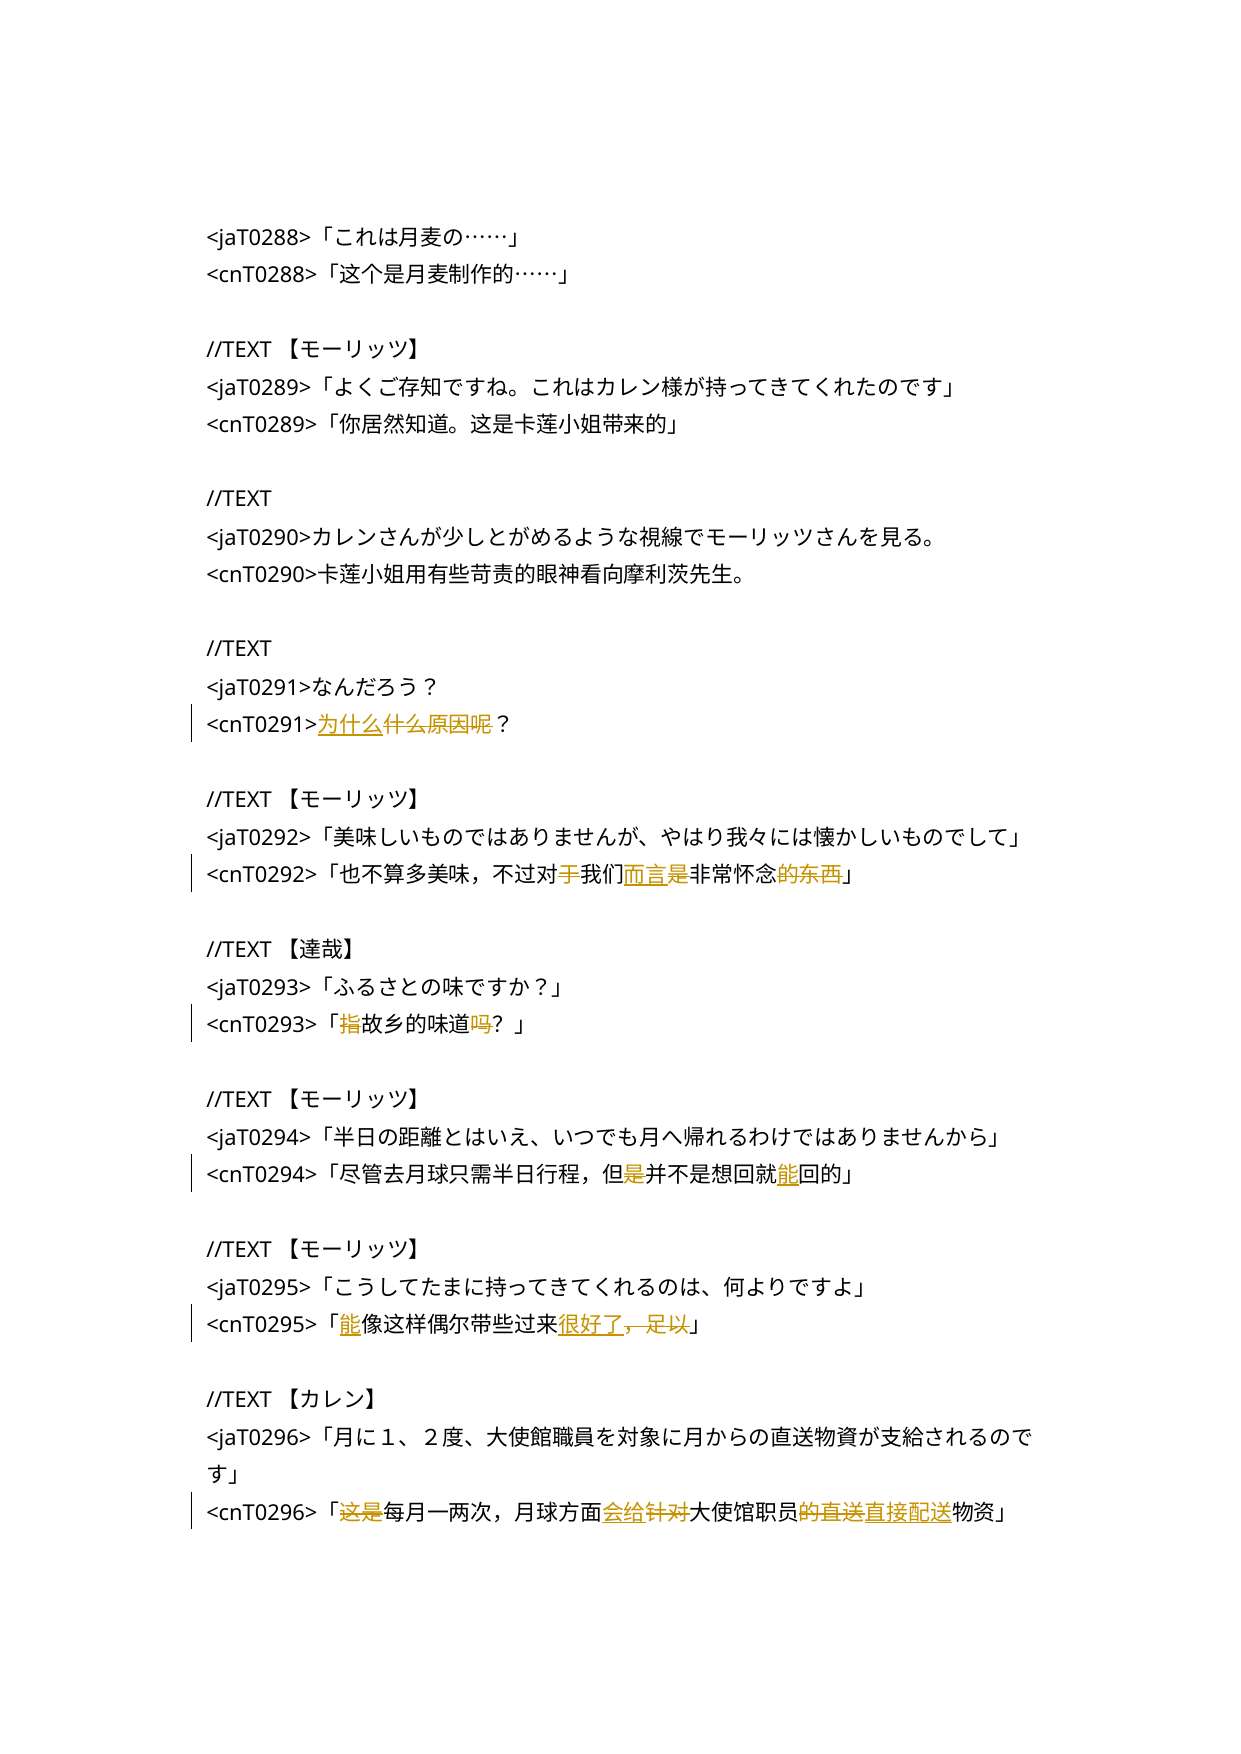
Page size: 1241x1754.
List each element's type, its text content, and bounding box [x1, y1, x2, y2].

text <jaT0288>「これは月麦の……」 [206, 217, 1034, 254]
text //TEXT 【達哉】 [206, 929, 1034, 967]
text <jaT0289>「よくご存知ですね。これはカレン様が持ってきてくれたのです」 [206, 367, 1034, 404]
text <jaT0296>「月に１、２度、大使館職員を対象に月からの直送物資が支給されるのです」 [206, 1417, 1034, 1492]
text <jaT0292>「美味しいものではありませんが、やはり我々には懐かしいものでして」 [206, 817, 1034, 854]
text //TEXT [206, 629, 1034, 667]
text <cnT0291>？ [206, 704, 1034, 742]
text <cnT0295>「像这样偶尔带些过来」 [206, 1304, 1034, 1342]
text //TEXT 【カレン】 [206, 1379, 1034, 1417]
text //TEXT 【モーリッツ】 [206, 779, 1034, 817]
text <jaT0291>なんだろう？ [206, 667, 1034, 704]
text //TEXT 【モーリッツ】 [206, 1079, 1034, 1117]
text <cnT0290>卡莲小姐用有些苛责的眼神看向摩利茨先生。 [206, 554, 1034, 592]
text <cnT0288>「这个是月麦制作的……」 [206, 254, 1034, 292]
text <jaT0293>「ふるさとの味ですか？」 [206, 967, 1034, 1004]
text <cnT0293>「故乡的味道？」 [206, 1004, 1034, 1042]
text //TEXT [206, 479, 1034, 517]
text //TEXT 【モーリッツ】 [206, 1229, 1034, 1267]
text <jaT0295>「こうしてたまに持ってきてくれるのは、何よりですよ」 [206, 1267, 1034, 1304]
text <cnT0289>「你居然知道。这是卡莲小姐带来的」 [206, 404, 1034, 442]
text <jaT0294>「半日の距離とはいえ、いつでも月へ帰れるわけではありませんから」 [206, 1117, 1034, 1154]
text <cnT0296>「每月一两次，月球方面大使馆职员物资」 [206, 1492, 1034, 1529]
text //TEXT 【モーリッツ】 [206, 329, 1034, 367]
text <cnT0292>「也不算多美味，不过对我们非常怀念」 [206, 854, 1034, 892]
text <cnT0294>「尽管去月球只需半日行程，但并不是想回就回的」 [206, 1154, 1034, 1192]
text <jaT0290>カレンさんが少しとがめるような視線でモーリッツさんを見る。 [206, 517, 1034, 554]
